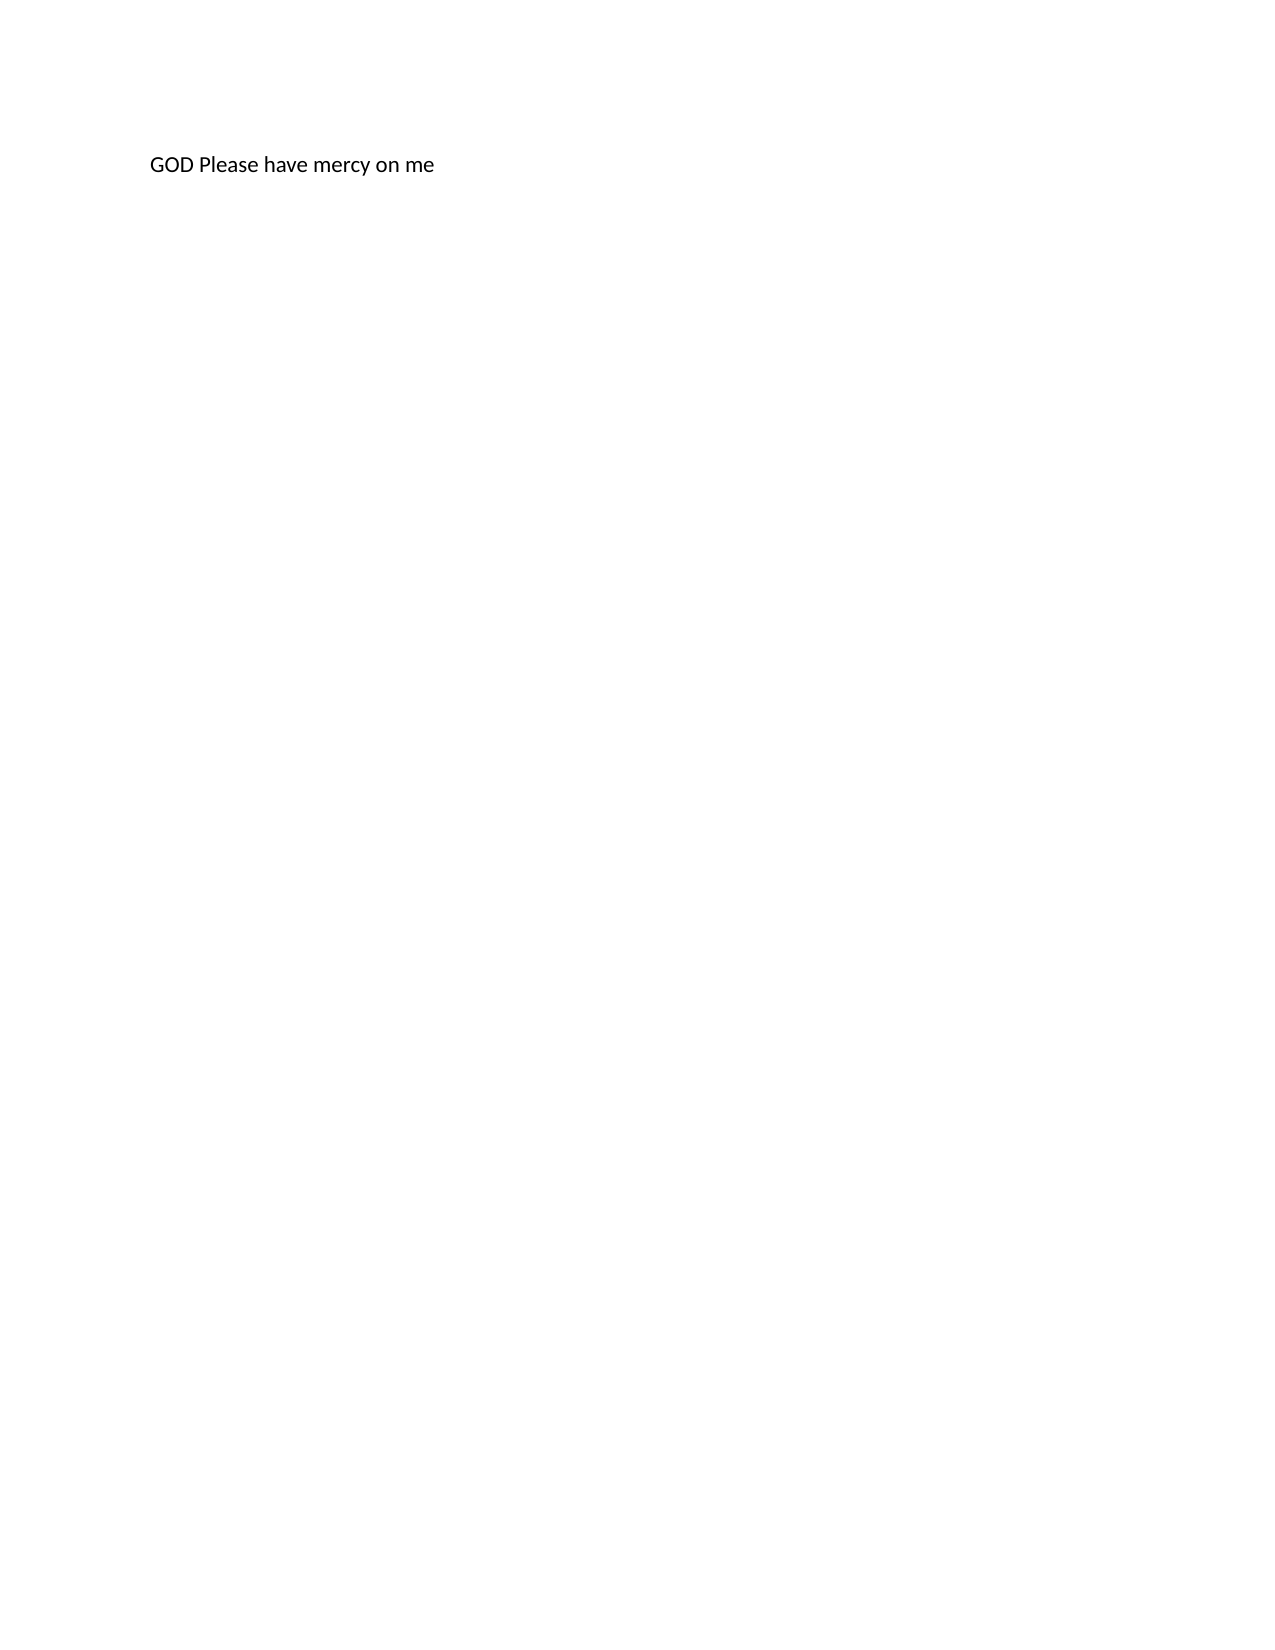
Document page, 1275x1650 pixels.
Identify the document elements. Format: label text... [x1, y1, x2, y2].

text GOD Please have mercy on me [150, 150, 1125, 178]
